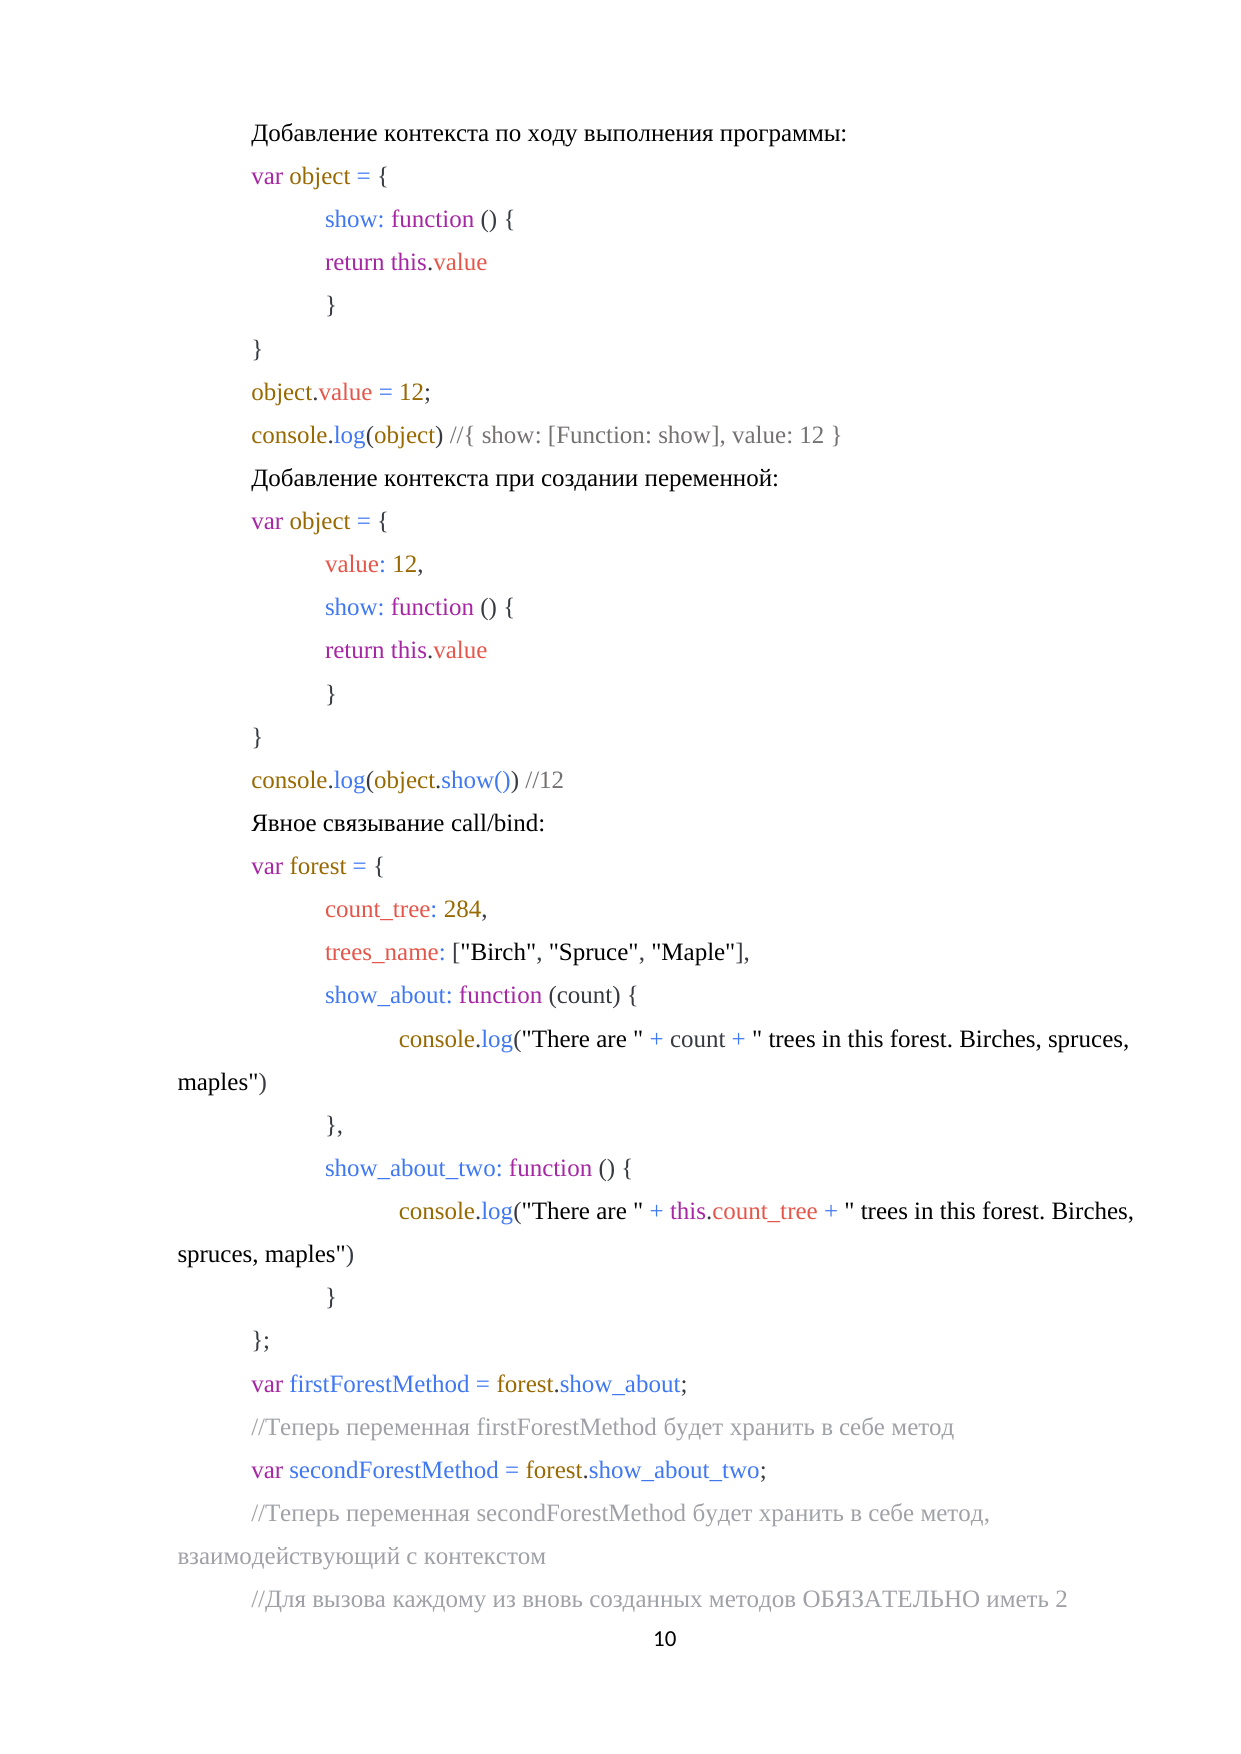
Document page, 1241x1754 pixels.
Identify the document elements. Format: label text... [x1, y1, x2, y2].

text Явное связывание call/bind: [177, 808, 1152, 837]
text Добавление контекста по ходу выполнения программы: var object = { show: function () { return this.value } } object.value = 12; console.log(object) //{ show: [Function: show], value: 12 } [177, 118, 1152, 449]
text Добавление контекста при создании переменной: [177, 463, 1152, 492]
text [177, 851, 1152, 1613]
text var object = { value: 12, show: function () { return this.value } } console.log(object.show()) //12 [177, 506, 1152, 794]
